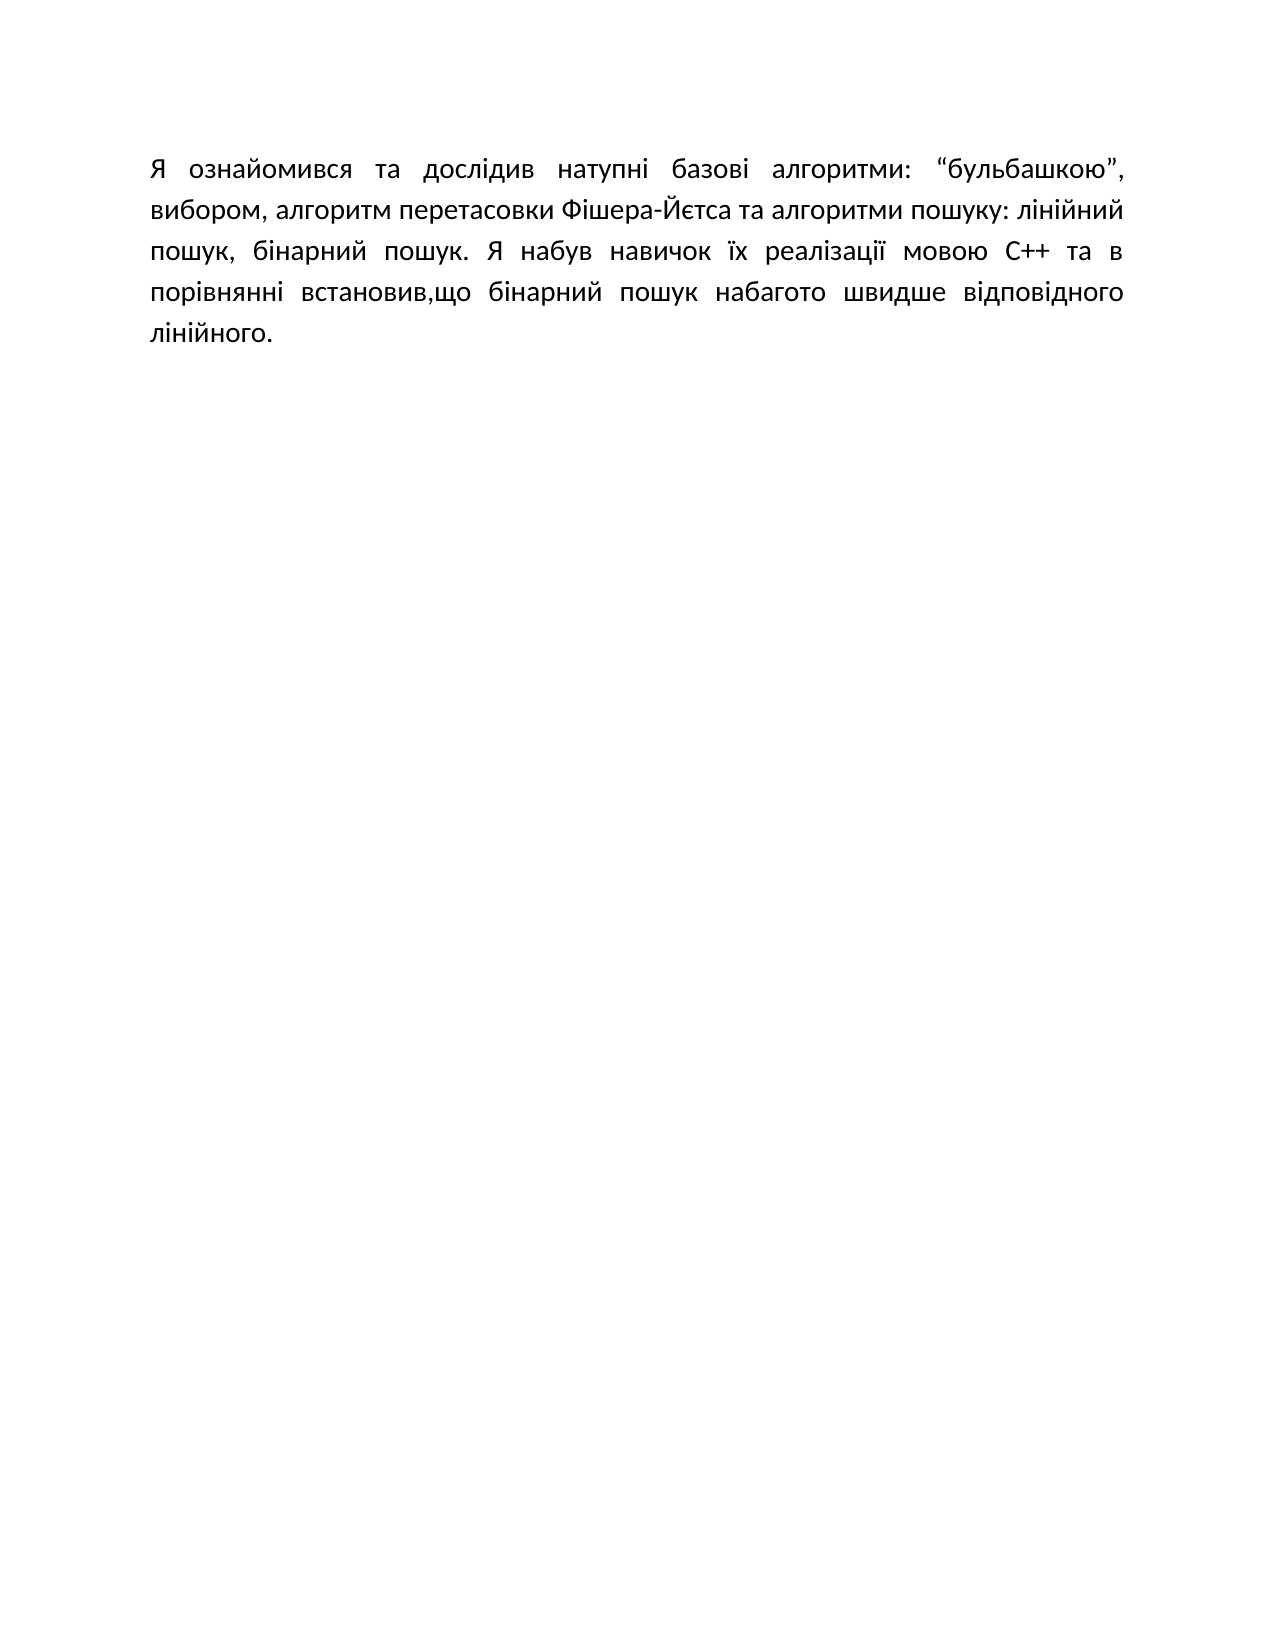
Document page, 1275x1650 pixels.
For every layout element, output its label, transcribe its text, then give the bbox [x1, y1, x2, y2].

text Я ознайомився та дослідив натупні базові алгоритми: “бульбашкою”, вибором, алгоритм перетасовки Фішера-Йєтса та алгоритми пошуку: лінійний пошук, бінарний пошук. Я набув навичок їх реалізації мовою С++ та в порівнянні встановив,що бінарний пошук набагото швидше відповідного лінійного. [150, 150, 1125, 349]
